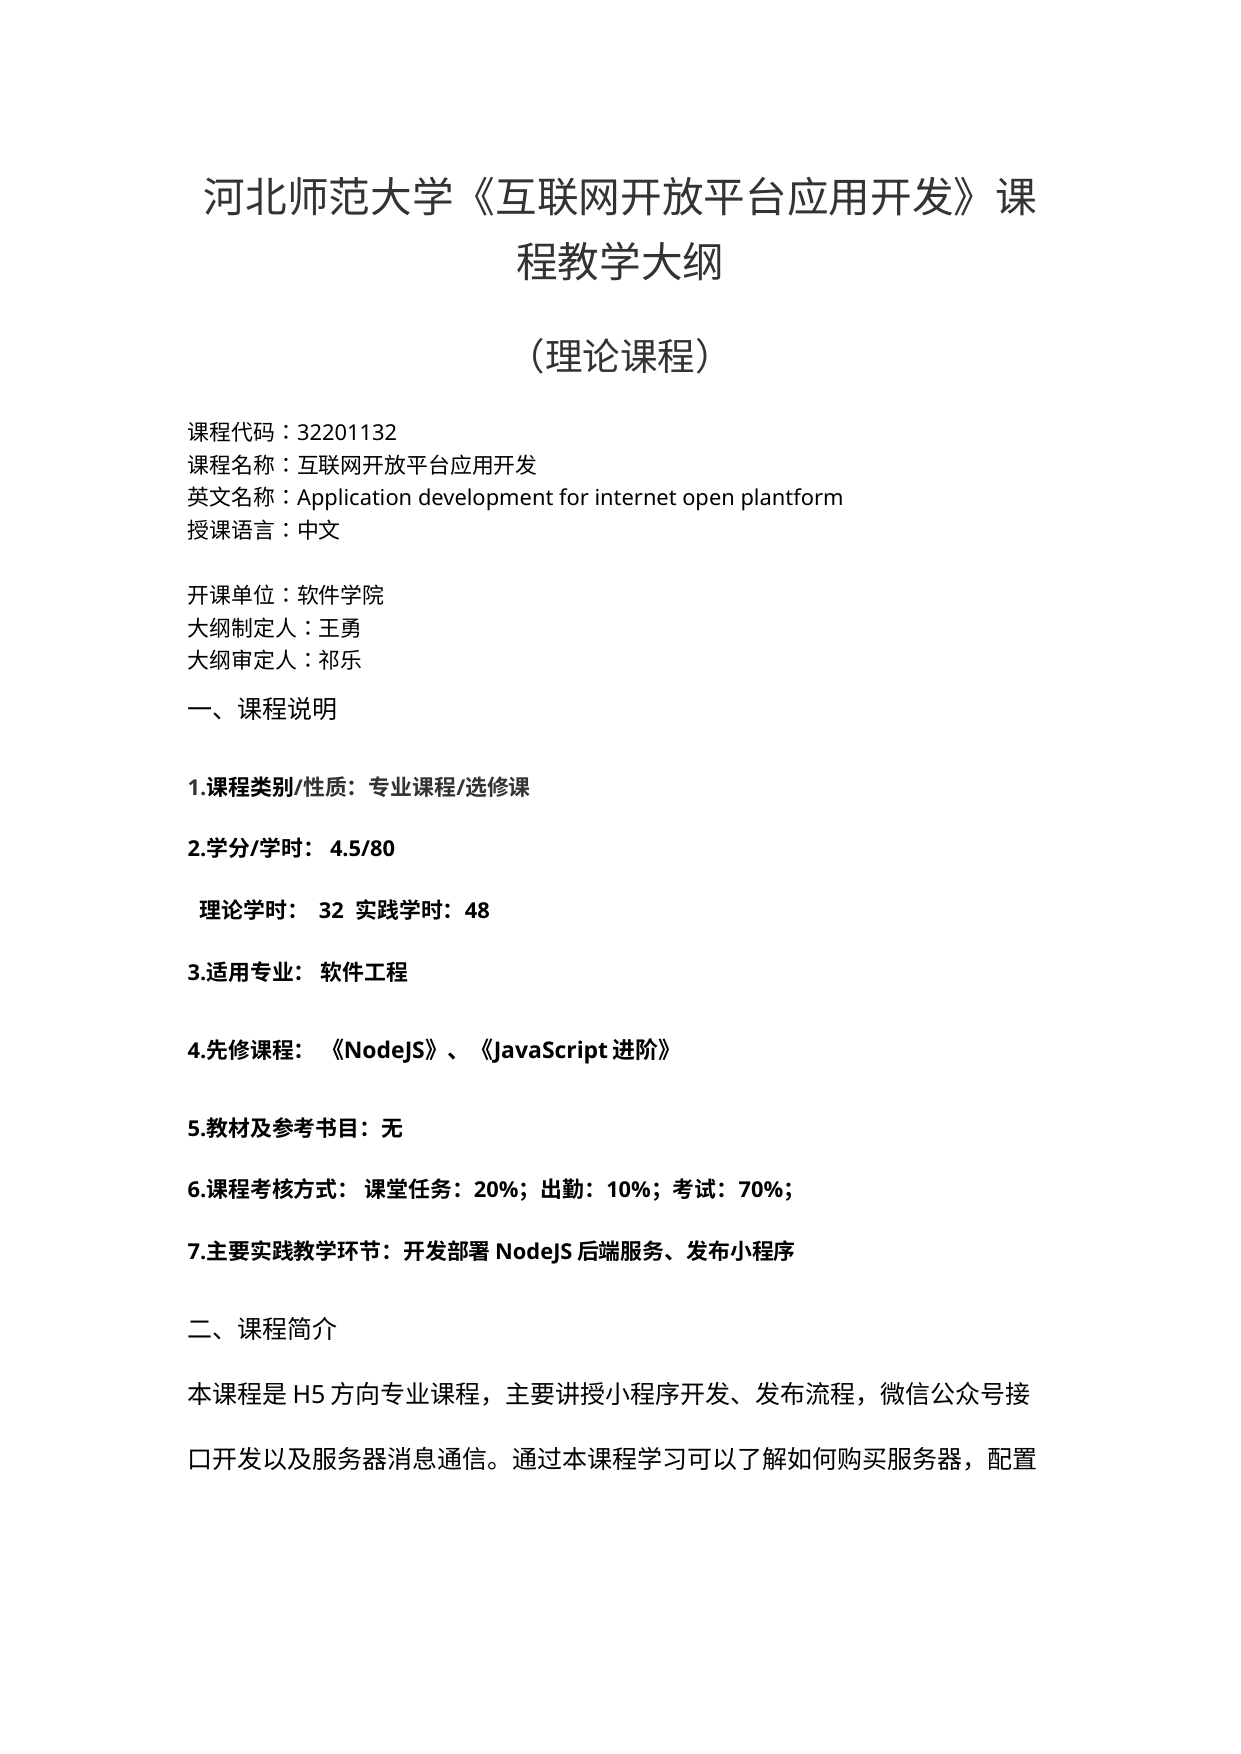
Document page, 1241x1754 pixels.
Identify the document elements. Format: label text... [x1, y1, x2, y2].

text 6.课程考核方式： 课堂任务：20%；出勤：10%；考试：70%； [187, 1172, 1053, 1204]
text 英文名称：Application development for internet open plantform [187, 480, 1053, 513]
text 一、课程说明 [187, 675, 1053, 740]
text 3.适用专业： 软件工程 [187, 954, 1053, 987]
text 课程代码：32201132 [187, 415, 1053, 448]
text 7.主要实践教学环节：开发部署NodeJS后端服务、发布小程序 [187, 1234, 1053, 1266]
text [187, 1360, 1053, 1490]
text 河北师范大学《互联网开放平台应用开发》课程教学大纲 [187, 162, 1053, 292]
text 课程名称：互联网开放平台应用开发 [187, 448, 1053, 480]
text （理论课程） [187, 321, 1053, 386]
text 二、课程简介 [187, 1295, 1053, 1360]
text 2.学分/学时： 4.5/80 [187, 831, 1053, 864]
text 授课语言：中文 [187, 513, 1053, 545]
text 开课单位：软件学院 [187, 578, 1053, 610]
text 4.先修课程： 《NodeJS》、《JavaScript进阶》 [187, 1016, 1053, 1081]
text 5.教材及参考书目：无 [187, 1110, 1053, 1143]
text 大纲审定人：祁乐 [187, 643, 1053, 675]
text 理论学时： 32 实践学时：48 [187, 893, 1053, 925]
text 大纲制定人：王勇 [187, 610, 1053, 643]
text 1.课程类别/性质：专业课程/选修课 [187, 769, 1053, 802]
